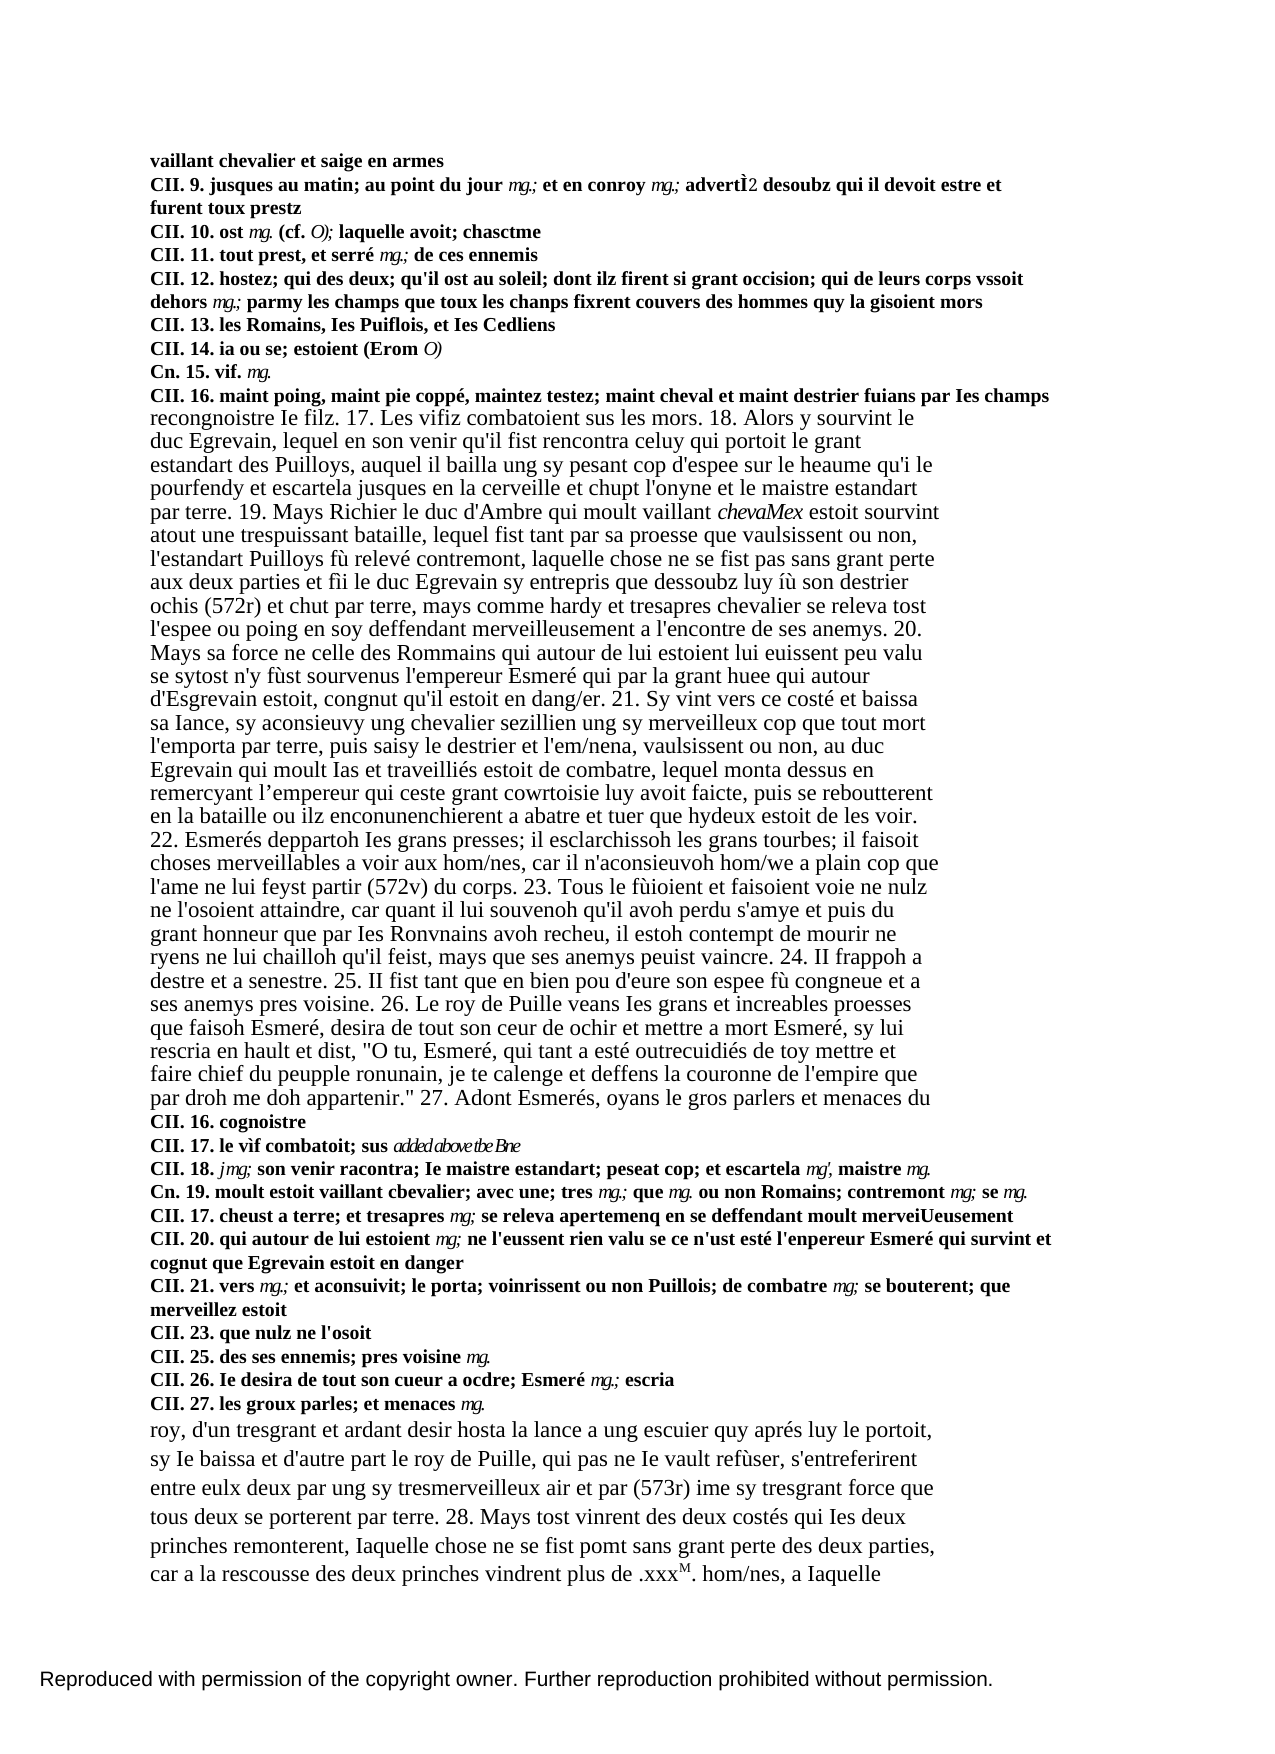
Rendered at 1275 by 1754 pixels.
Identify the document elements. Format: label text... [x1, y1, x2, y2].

text CII. 16. maint poing, maint pie coppé, maintez testez; maint cheval et maint destrier fuians par Ies champs recongnoistre Ie filz. 17. Les vifiz combatoient sus les mors. 18. Alors y sourvint le duc Egrevain, lequel en son venir qu'il fist rencontra celuy qui portoit le grant estandart des Puilloys, auquel il bailla ung sy pesant cop d'espee sur le heaume qu'i le pourfendy et escartela jusques en la cerveille et chupt l'onyne et le maistre estandart par terre. 19. Mays Richier le duc d'Ambre qui moult vaillant chevaMex estoit sourvint atout une trespuissant bataille, lequel fist tant par sa proesse que vaulsissent ou non, l'estandart Puilloys fù relevé contremont, laquelle chose ne se fist pas sans grant perte aux deux parties et fìi le duc Egrevain sy entrepris que dessoubz luy íù son destrier ochis (572r) et chut par terre, mays comme hardy et tresapres chevalier se releva tost l'espee ou poing en soy deffendant merveilleusement a l'encontre de ses anemys. 20. Mays sa force ne celle des Rommains qui autour de lui estoient lui euissent peu valu se sytost n'y fùst sourvenus l'empereur Esmeré qui par la grant huee qui autour d'Esgrevain estoit, congnut qu'il estoit en dang/er. 21. Sy vint vers ce costé et baissa sa Iance, sy aconsieuvy ung chevalier sezillien ung sy merveilleux cop que tout mort l'emporta par terre, puis saisy le destrier et l'em/nena, vaulsissent ou non, au duc Egrevain qui moult Ias et traveilliés estoit de combatre, lequel monta dessus en remercyant l’empereur qui ceste grant cowrtoisie luy avoit faicte, puis se reboutterent en la bataille ou ilz enconunenchierent a abatre et tuer que hydeux estoit de les voir. 22. Esmerés deppartoh Ies grans presses; il esclarchissoh les grans tourbes; il faisoit choses merveillables a voir aux hom/nes, car il n'aconsieuvoh hom/we a plain cop que l'ame ne lui feyst partir (572v) du corps. 23. Tous le fùioient et faisoient voie ne nulz ne l'osoient attaindre, car quant il lui souvenoh qu'il avoh perdu s'amye et puis du grant honneur que par Ies Ronvnains avoh recheu, il estoh contempt de mourir ne ryens ne lui chailloh qu'il feist, mays que ses anemys peuist vaincre. 24. II frappoh a destre et a senestre. 25. II fist tant que en bien pou d'eure son espee fù congneue et a ses anemys pres voisine. 26. Le roy de Puille veans Ies grans et increables proesses que faisoh Esmeré, desira de tout son ceur de ochir et mettre a mort Esmeré, sy lui rescria en hault et dist, "O tu, Esmeré, qui tant a esté outrecuidiés de toy mettre et faire chief du peupple ronunain, je te calenge et deffens la couronne de l'empire que par droh me doh appartenir." 27. Adont Esmerés, oyans le gros parlers et menaces du [150, 383, 1125, 1110]
text CII. 18. j mg; son venir racontra; Ie maistre estandart; peseat cop; et escartela mg', maistre mg. [150, 1157, 1125, 1180]
text CII. 23. que nulz ne l'osoit [150, 1321, 1125, 1344]
text CII. 16. cognoistre [150, 1110, 1125, 1133]
text Cn. 19. moult estoit vaillant cbevalier; avec une; tres mg.; que mg. ou non Romains; contremont mg; se mg. CII. 17. cheust a terre; et tresapres mg; se releva apertemenq en se deffendant moult merveiUeusement CII. 20. qui autour de lui estoient mg; ne l'eussent rien valu se ce n'ust esté l'enpereur Esmeré qui survint et cognut que Egrevain estoit en danger [150, 1180, 1125, 1274]
text CII. 25. des ses ennemis; pres voisine mg. [150, 1344, 1125, 1368]
text CII. 10. ost mg. (cf. O); laquelle avoit; chasctme CII. 11. tout prest, et serré mg.; de ces ennemis [150, 219, 1125, 266]
text CII. 21. vers mg.; et aconsuivit; le porta; voinrissent ou non Puillois; de combatre mg; se bouterent; que [150, 1274, 1125, 1297]
text Cn. 15. vif. mg. [150, 360, 1125, 383]
text CII. 17. le vìf combatoit; sus added above tbe Bne [150, 1133, 1125, 1157]
text CII. 12. hostez; qui des deux; qu'il ost au soleil; dont ilz firent si grant occision; qui de leurs corps vssoit dehors mg.; parmy les champs que toux les chanps fixrent couvers des hommes quy la gisoient mors CII. 13. les Romains, Ies Puiflois, et Ies Cedliens CII. 14. ia ou se; estoient (Erom O) [150, 266, 1125, 360]
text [150, 1414, 1125, 1588]
text merveillez estoit [150, 1297, 1125, 1321]
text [150, 149, 1125, 172]
text CII. 26. Ie desira de tout son cueur a ocdre; Esmeré mg.; escria CII. 27. les groux parles; et menaces mg. [150, 1368, 1125, 1414]
text CII. 9. jusques au matin; au point du jour mg.; et en conroy mg.; advertÌ2 desoubz qui il devoit estre et furent toux prestz [150, 172, 1125, 219]
